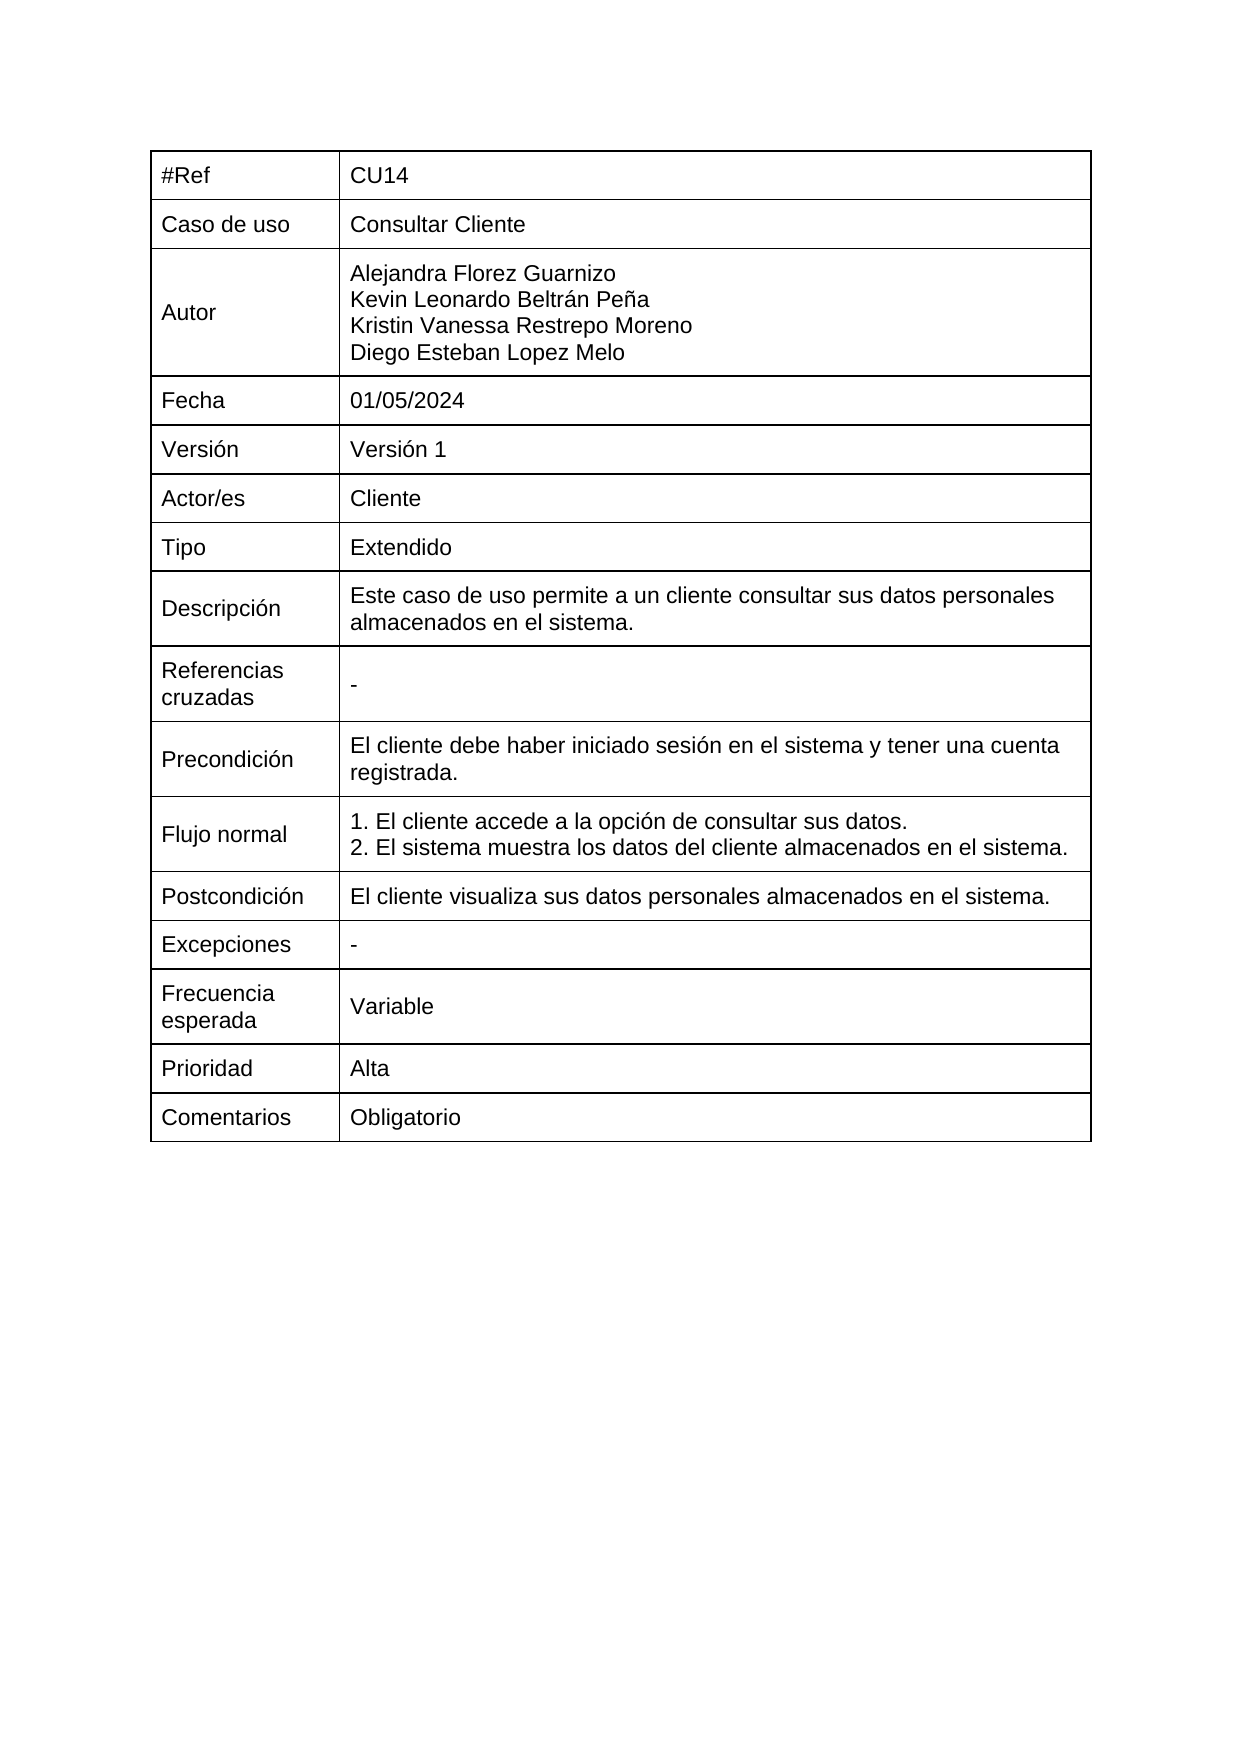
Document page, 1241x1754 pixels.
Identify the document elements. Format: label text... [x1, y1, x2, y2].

table_cell Caso de uso [152, 200, 339, 247]
table_cell Tipo [152, 523, 339, 570]
table_cell - [340, 647, 1090, 721]
table_cell Postcondición [152, 872, 339, 919]
table_cell El cliente debe haber iniciado sesión en el sistema y tener una cuenta registrada. [340, 722, 1090, 796]
table_cell El cliente visualiza sus datos personales almacenados en el sistema. [340, 872, 1090, 919]
table_cell Actor/es [152, 475, 339, 522]
table_cell Este caso de uso permite a un cliente consultar sus datos personales almacenados en el sistema. [340, 572, 1090, 645]
table_cell Variable [340, 970, 1090, 1043]
table_cell Frecuencia esperada [152, 970, 339, 1043]
table_cell Alejandra Florez Guarnizo Kevin Leonardo Beltrán Peña Kristin Vanessa Restrepo Moreno Diego Esteban Lopez Melo [340, 249, 1090, 375]
table_cell Versión 1 [340, 426, 1090, 473]
table_cell 1. El cliente accede a la opción de consultar sus datos. 2. El sistema muestra los datos del cliente almacenados en el sistema. [340, 797, 1090, 871]
table_header CU14 [340, 152, 1090, 199]
table_cell Flujo normal [152, 797, 339, 871]
table_cell - [340, 921, 1090, 968]
table_cell Prioridad [152, 1045, 339, 1092]
table_cell Referencias cruzadas [152, 647, 339, 721]
table_cell Comentarios [152, 1094, 339, 1141]
table_cell Precondición [152, 722, 339, 796]
table_cell Excepciones [152, 921, 339, 968]
table_cell Consultar Cliente [340, 200, 1090, 247]
table_cell Fecha [152, 377, 339, 424]
table_cell Descripción [152, 572, 339, 645]
table_cell Obligatorio [340, 1094, 1090, 1141]
table_cell Alta [340, 1045, 1090, 1092]
table_cell Autor [152, 249, 339, 375]
table_cell 01/05/2024 [340, 377, 1090, 424]
table_cell Versión [152, 426, 339, 473]
table_cell Extendido [340, 523, 1090, 570]
table_cell Cliente [340, 475, 1090, 522]
table_header #Ref [152, 152, 339, 199]
